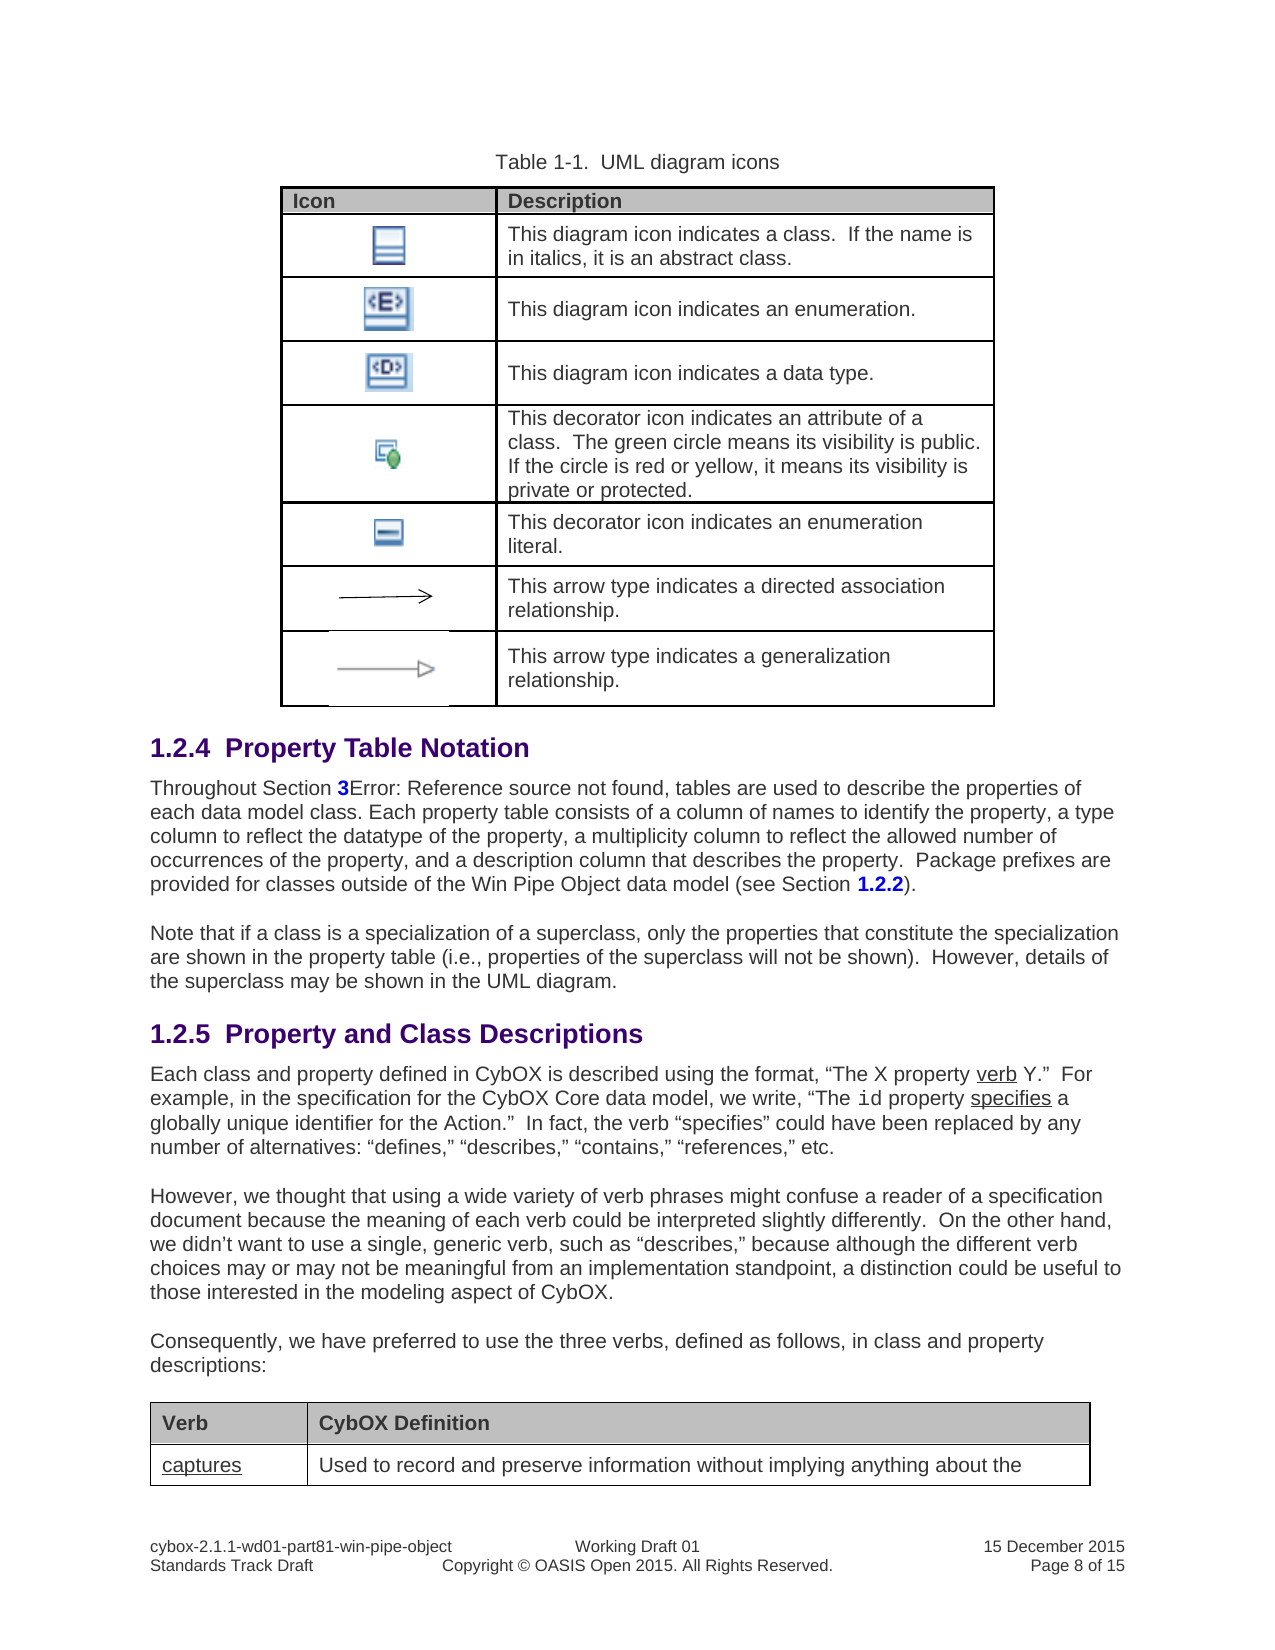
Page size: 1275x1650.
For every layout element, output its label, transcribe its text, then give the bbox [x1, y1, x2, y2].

table_cell [283, 278, 495, 340]
picture [374, 519, 404, 549]
table_cell [283, 504, 495, 565]
picture [374, 438, 404, 469]
table_header Description [498, 189, 993, 212]
text However, we thought that using a wide variety of verb phrases might confuse a reader of a specification document because the meaning of each verb could be interpreted slightly differently. On the other hand, we didn’t want to use a single, generic verb, such as “describes,” because although the different verb choices may or may not be meaningful from an implementation standpoint, a distinction could be useful to those interested in the modeling aspect of CybOX. [150, 1184, 1125, 1304]
table_cell [283, 342, 495, 403]
table_cell This decorator icon indicates an enumeration literal. [498, 504, 993, 565]
table_header CybOX Definition [308, 1403, 1089, 1443]
table_cell [450, 632, 495, 705]
table_cell This diagram icon indicates a data type. [498, 342, 993, 403]
text Table 1-1. UML diagram icons [150, 150, 1125, 174]
table_cell [283, 406, 495, 501]
table_cell [283, 567, 495, 629]
picture [372, 226, 406, 265]
table_cell This arrow type indicates a generalization relationship. [498, 632, 993, 705]
text Consequently, we have preferred to use the three verbs, defined as follows, in class and property descriptions: [150, 1329, 1125, 1377]
table_cell This decorator icon indicates an attribute of a class. The green circle means its visibility is public. If the circle is red or yellow, it means its visibility is private or protected. [498, 406, 993, 501]
table_header Verb [151, 1403, 307, 1443]
picture [364, 353, 414, 392]
subtitle Property Table Notation [150, 732, 1125, 763]
table_cell This diagram icon indicates a class. If the name is in italics, it is an abstract class. [498, 215, 993, 276]
picture [363, 287, 414, 331]
table_cell captures [151, 1445, 307, 1485]
table_header Icon [283, 189, 495, 212]
subtitle Property and Class Descriptions [150, 1018, 1125, 1049]
table_cell [283, 215, 495, 276]
text Each class and property defined in CybOX is described using the format, “The X property verb Y.” For example, in the specification for the CybOX Core data model, we write, “The id property specifies a globally unique identifier for the Action.” In fact, the verb “specifies” could have been replaced by any number of alternatives: “defines,” “describes,” “contains,” “references,” etc. [150, 1061, 1125, 1159]
picture [328, 631, 450, 706]
table_cell This arrow type indicates a directed association relationship. [498, 567, 993, 629]
table_cell [283, 632, 328, 705]
table_cell This diagram icon indicates an enumeration. [498, 278, 993, 340]
text Note that if a class is a specialization of a superclass, only the properties that constitute the specialization are shown in the property table (i.e., properties of the superclass will not be shown). However, details of the superclass may be shown in the UML diagram. [150, 921, 1125, 993]
